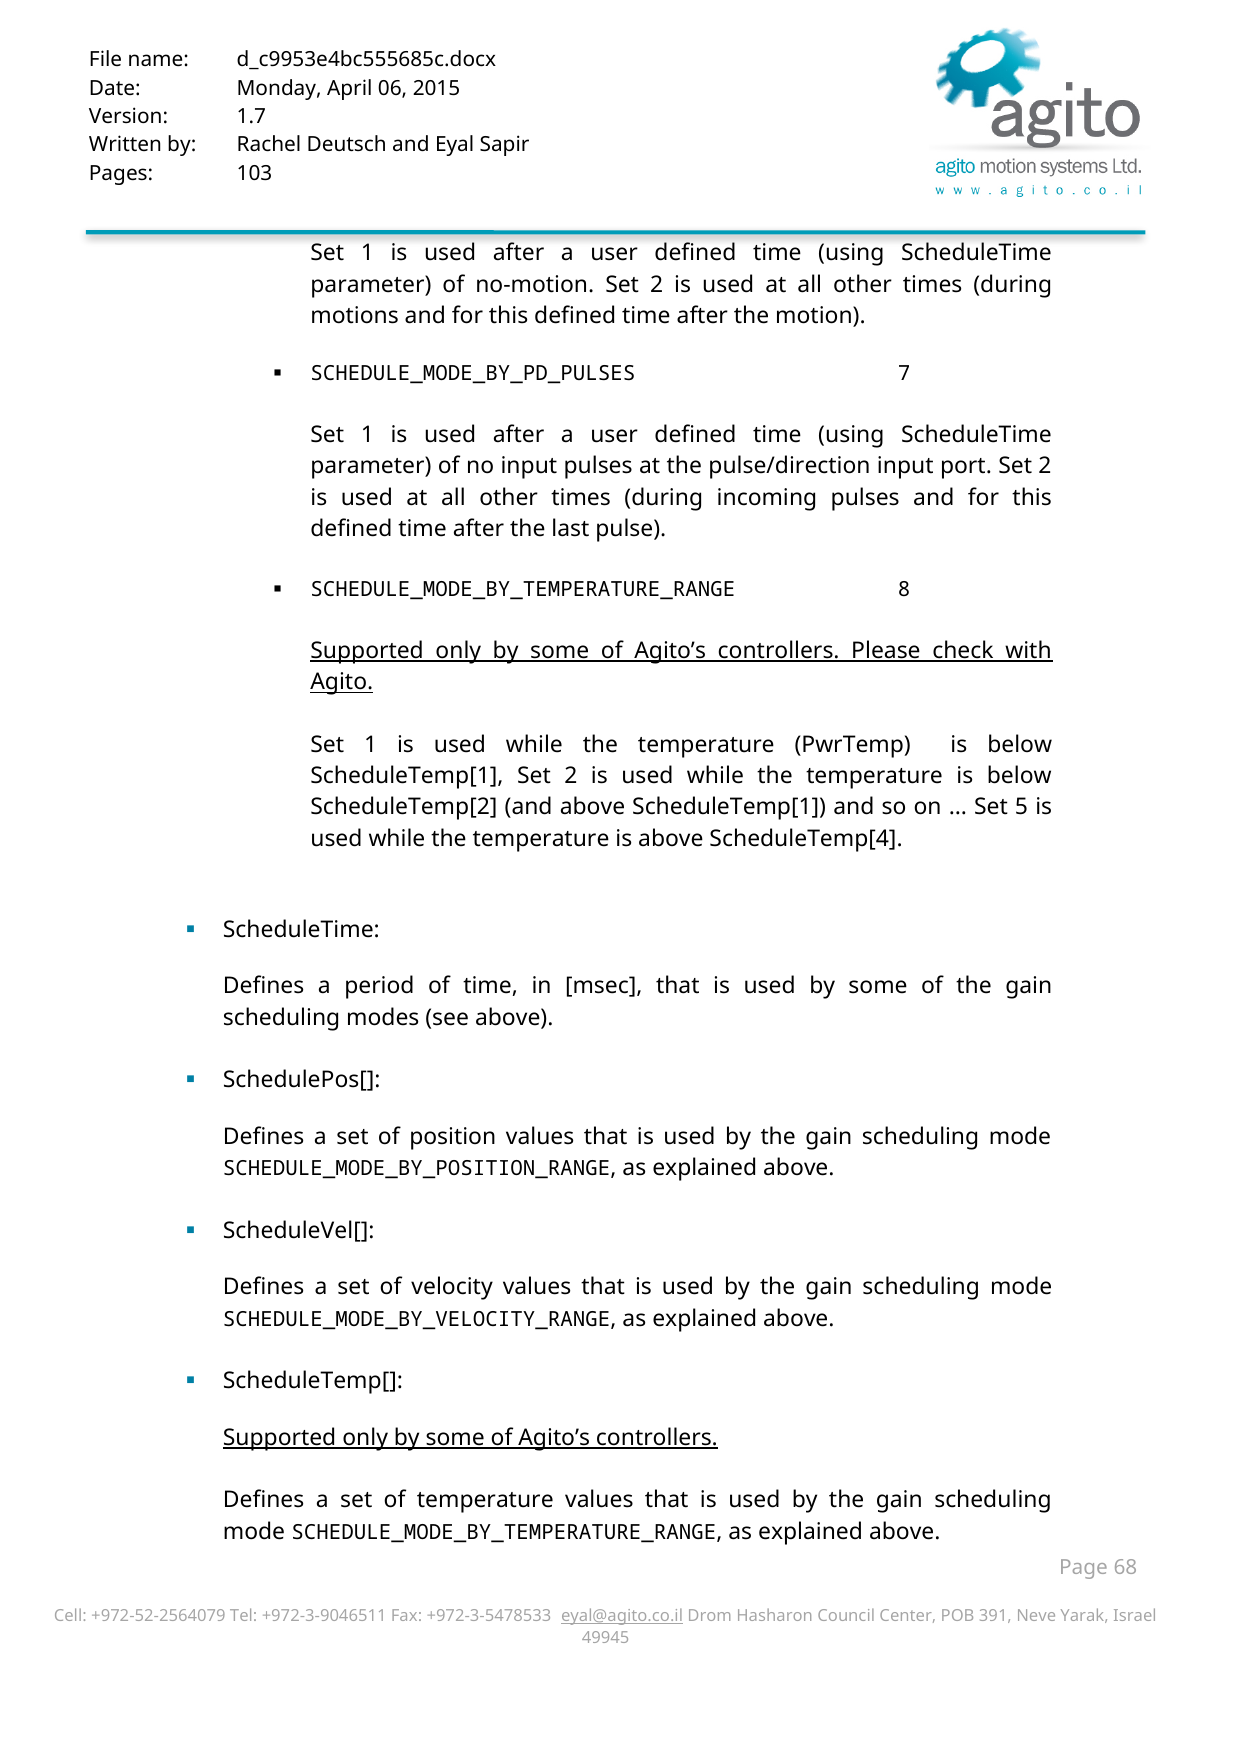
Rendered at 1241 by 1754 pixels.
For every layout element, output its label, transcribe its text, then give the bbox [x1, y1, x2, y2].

list ScheduleTemp[]: [185, 1364, 1053, 1395]
list ScheduleTime: [185, 912, 1053, 944]
text Set 1 is used after a user defined time (using ScheduleTime parameter) of no input pulses at the pulse/direction input port. Set 2 is used at all other times (during incoming pulses and for this defined time after the last pulse). [310, 418, 1053, 543]
text Supported only by some of Agito’s controllers. Please check with Agito. [310, 634, 1053, 660]
list ScheduleVel[]: [185, 1213, 1053, 1245]
list SchedulePos[]: [185, 1063, 1053, 1094]
text Defines a period of time, in [msec], that is used by some of the gain scheduling modes (see above). [223, 969, 1053, 1032]
text Defines a set of temperature values that is used by the gain scheduling mode SCHEDULE_MODE_BY_TEMPERATURE_RANGE, as explained above. [223, 1483, 1053, 1546]
text Supported only by some of Agito’s controllers. [223, 1421, 1053, 1452]
text Set 1 is used after a user defined time (using ScheduleTime parameter) of no-motion. Set 2 is used at all other times (during motions and for this defined time after the motion). [310, 236, 1053, 330]
text Set 1 is used while the temperature (PwrTemp) is below ScheduleTemp[1], Set 2 is used while the temperature is below ScheduleTemp[2] (and above ScheduleTemp[1]) and so on … Set 5 is used while the temperature is above ScheduleTemp[4]. [310, 728, 1053, 853]
text Supported only by some of Agito’s controllers. Please check with Agito. [310, 662, 1053, 697]
list SCHEDULE_MODE_BY_PD_PULSES 7 [273, 358, 1053, 387]
picture [928, 17, 1152, 207]
list SCHEDULE_MODE_BY_TEMPERATURE_RANGE 8 [273, 574, 1053, 603]
text Defines a set of position values that is used by the gain scheduling mode SCHEDULE_MODE_BY_POSITION_RANGE, as explained above. [223, 1120, 1053, 1182]
text Defines a set of velocity values that is used by the gain scheduling mode SCHEDULE_MODE_BY_VELOCITY_RANGE, as explained above. [223, 1270, 1053, 1333]
